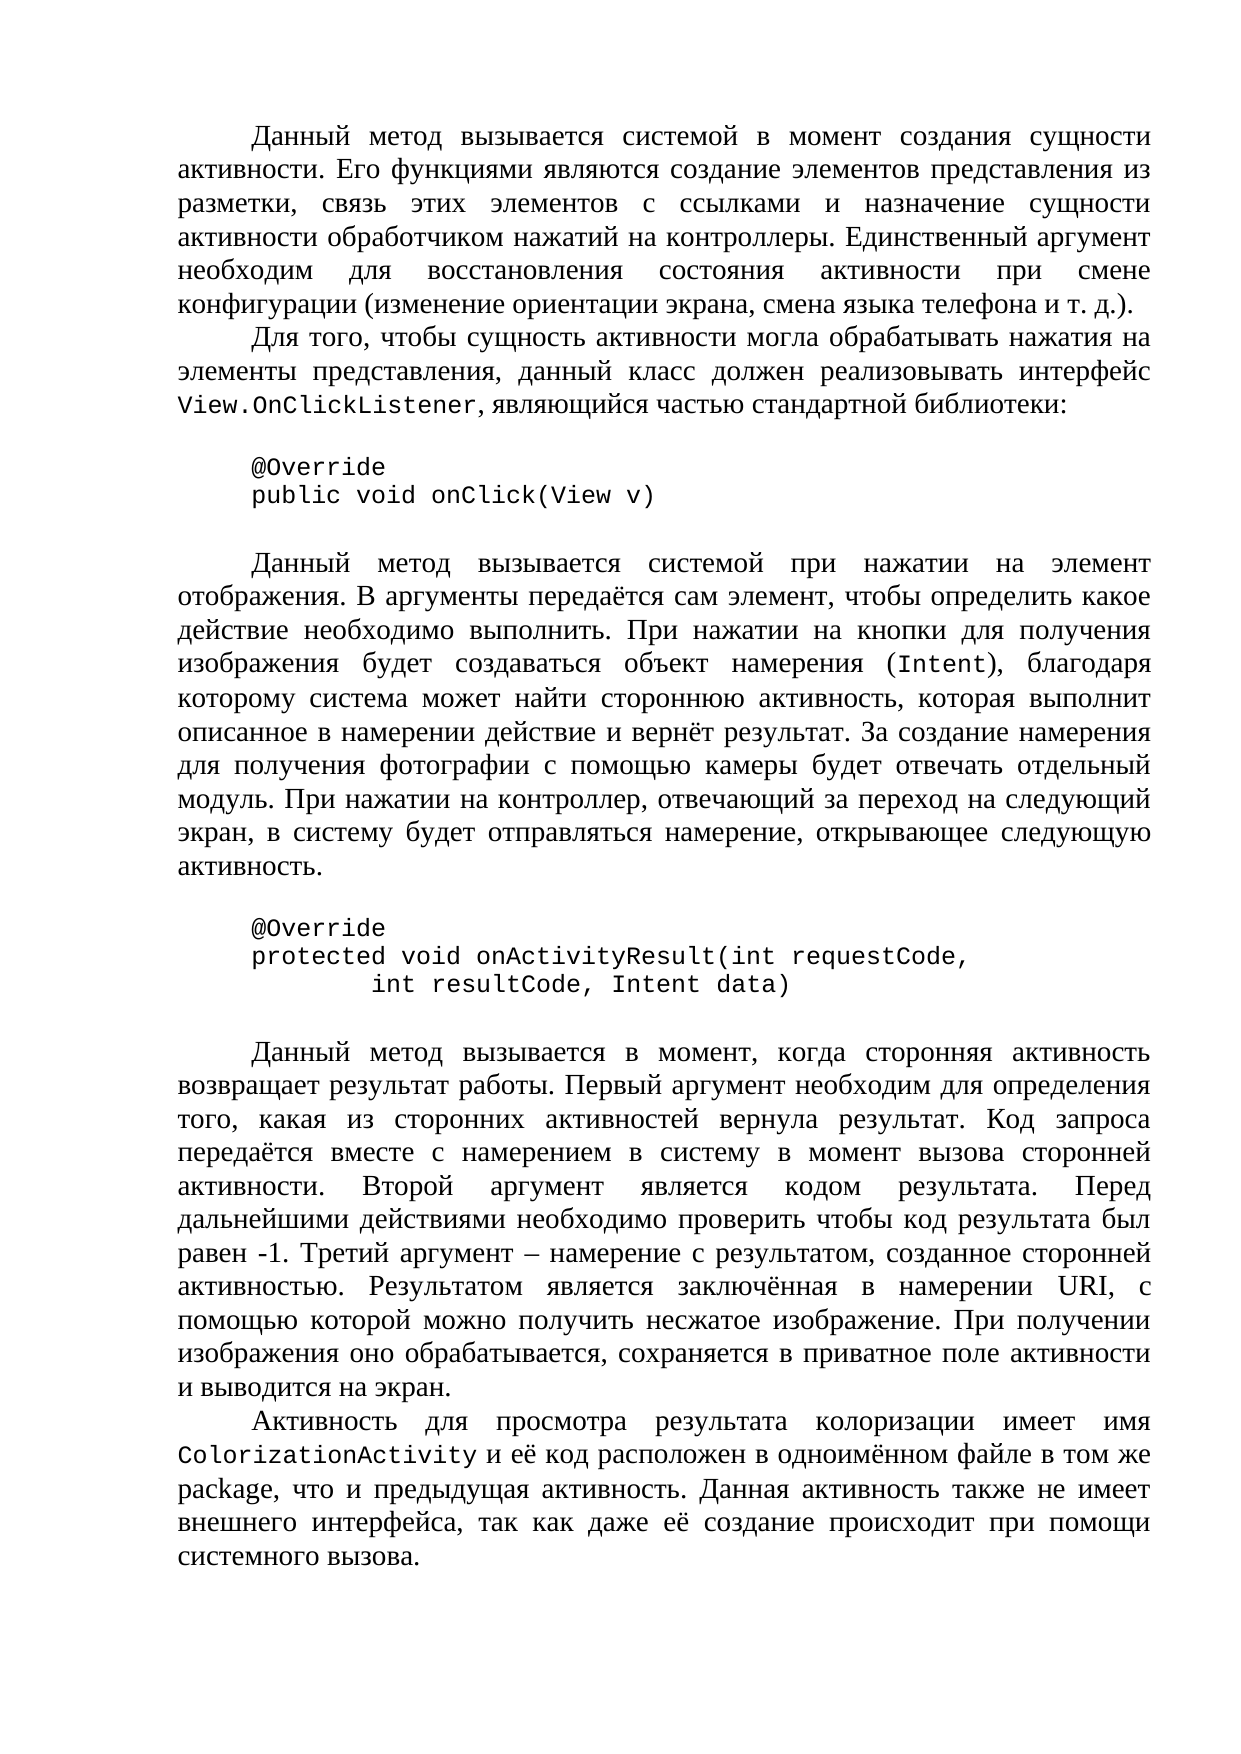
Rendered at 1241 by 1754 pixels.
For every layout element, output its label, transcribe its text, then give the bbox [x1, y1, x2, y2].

text int resultCode, Intent data) [251, 972, 1152, 1000]
list Данный метод вызывается системой в момент создания сущности активности. Его функциями являются создание элементов представления из разметки, связь этих элементов с ссылками и назначение сущности активности обработчиком нажатий на контроллеры. Единственный аргумент необходим для восстановления состояния активности при смене конфигурации (изменение ориентации экрана, смена языка телефона и т. д.). [177, 118, 1152, 319]
text Данный метод вызывается в момент, когда сторонняя активность возвращает результат работы. Первый аргумент необходим для определения того, какая из сторонних активностей вернула результат. Код запроса передаётся вместе с намерением в систему в момент вызова сторонней активности. Второй аргумент является кодом результата. Перед дальнейшими действиями необходимо проверить чтобы код результата был равен -1. Третий аргумент – намерение с результатом, созданное сторонней активностью. Результатом является заключённая в намерении URI, с помощью которой можно получить несжатое изображение. При получении изображения оно обрабатывается, сохраняется в приватное поле активности и выводится на экран. [177, 1034, 1152, 1403]
text Данный метод вызывается системой при нажатии на элемент отображения. В аргументы передаётся сам элемент, чтобы определить какое действие необходимо выполнить. При нажатии на кнопки для получения изображения будет создаваться объект намерения (Intent), благодаря которому система может найти стороннюю активность, которая выполнит описанное в намерении действие и вернёт результат. За создание намерения для получения фотографии с помощью камеры будет отвечать отдельный модуль. При нажатии на контроллер, отвечающий за переход на следующий экран, в систему будет отправляться намерение, открывающее следующую активность. [177, 545, 1152, 882]
text @Override public void onClick(View v) [251, 455, 1152, 511]
text Для того, чтобы сущность активности могла обрабатывать нажатия на элементы представления, данный класс должен реализовывать интерфейс View.OnClickListener, являющийся частью стандартной библиотеки: [177, 319, 1152, 421]
text @Override protected void onActivityResult(int requestCode, [251, 915, 1152, 972]
